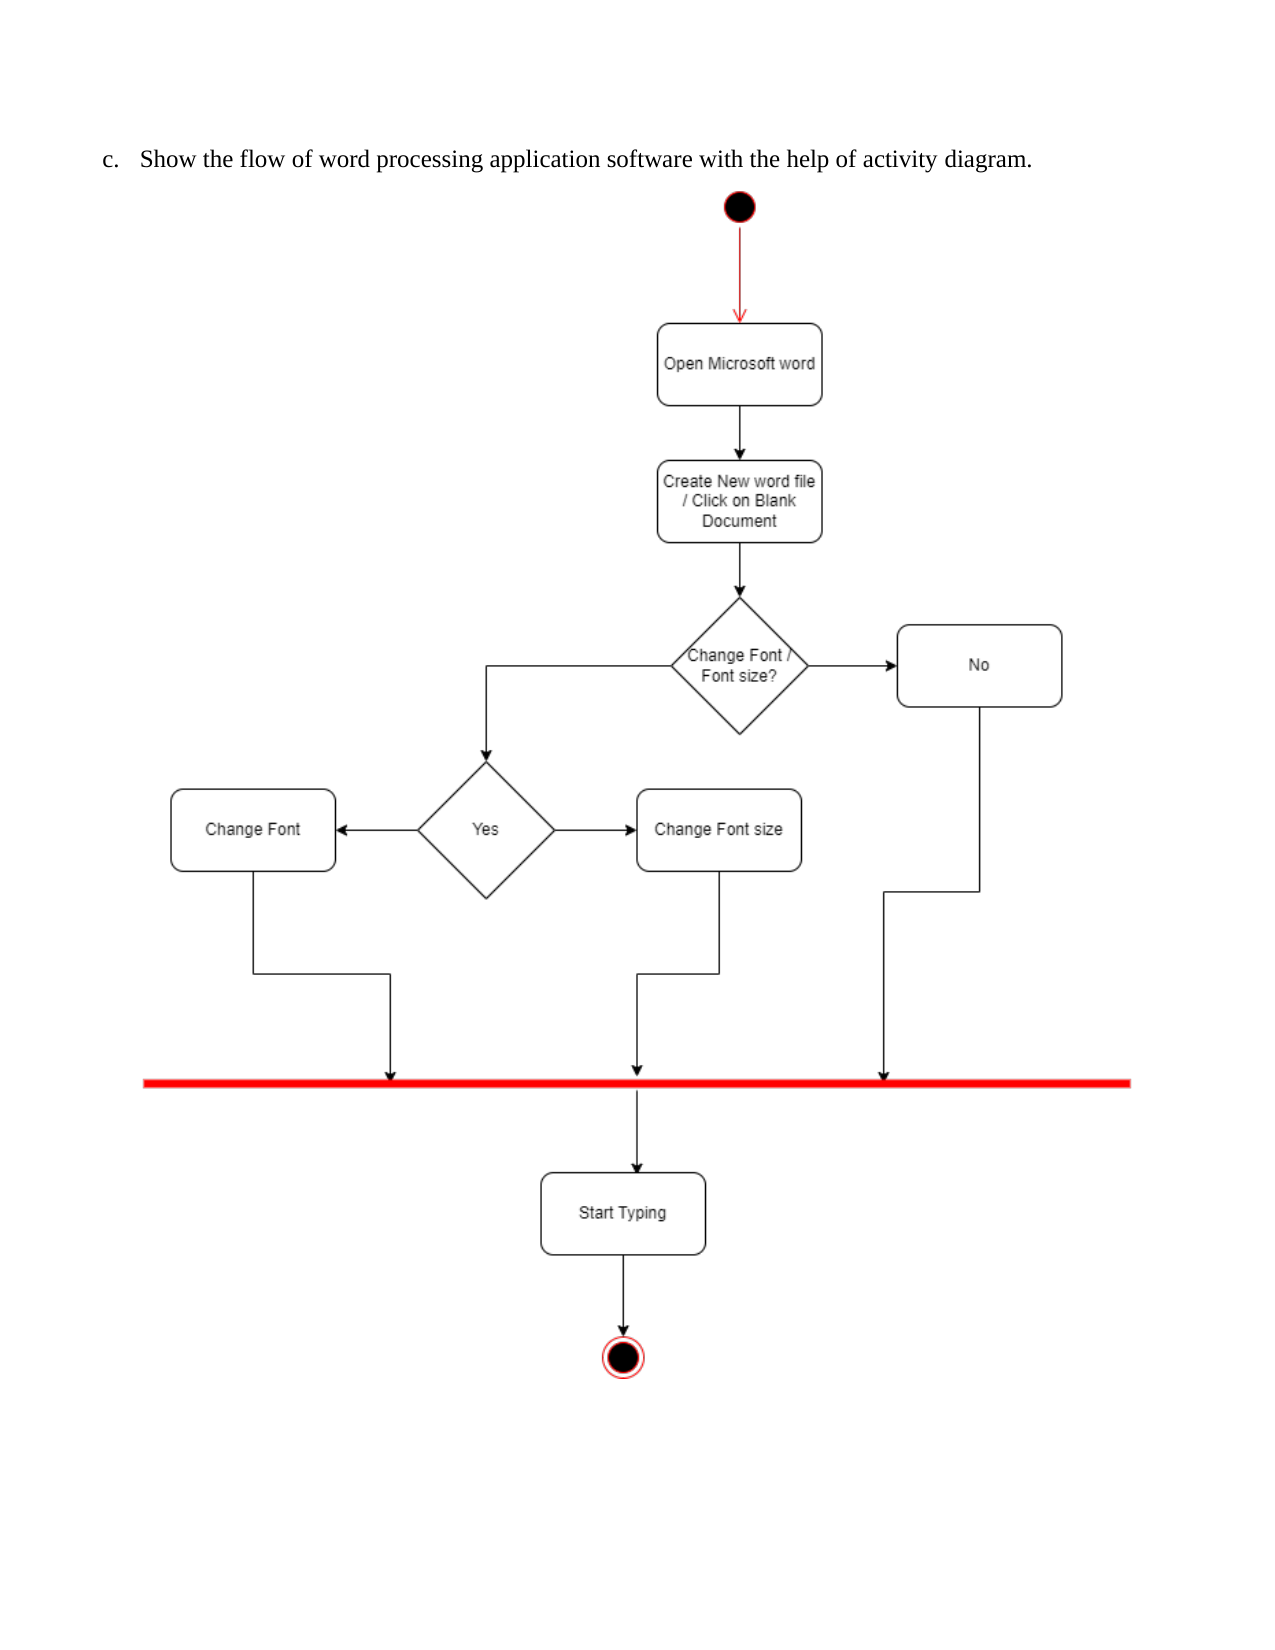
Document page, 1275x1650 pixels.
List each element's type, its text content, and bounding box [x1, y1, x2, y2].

picture [139, 186, 1134, 1379]
list Show the flow of word processing application software with the help of activity diagram. [102, 144, 1133, 172]
